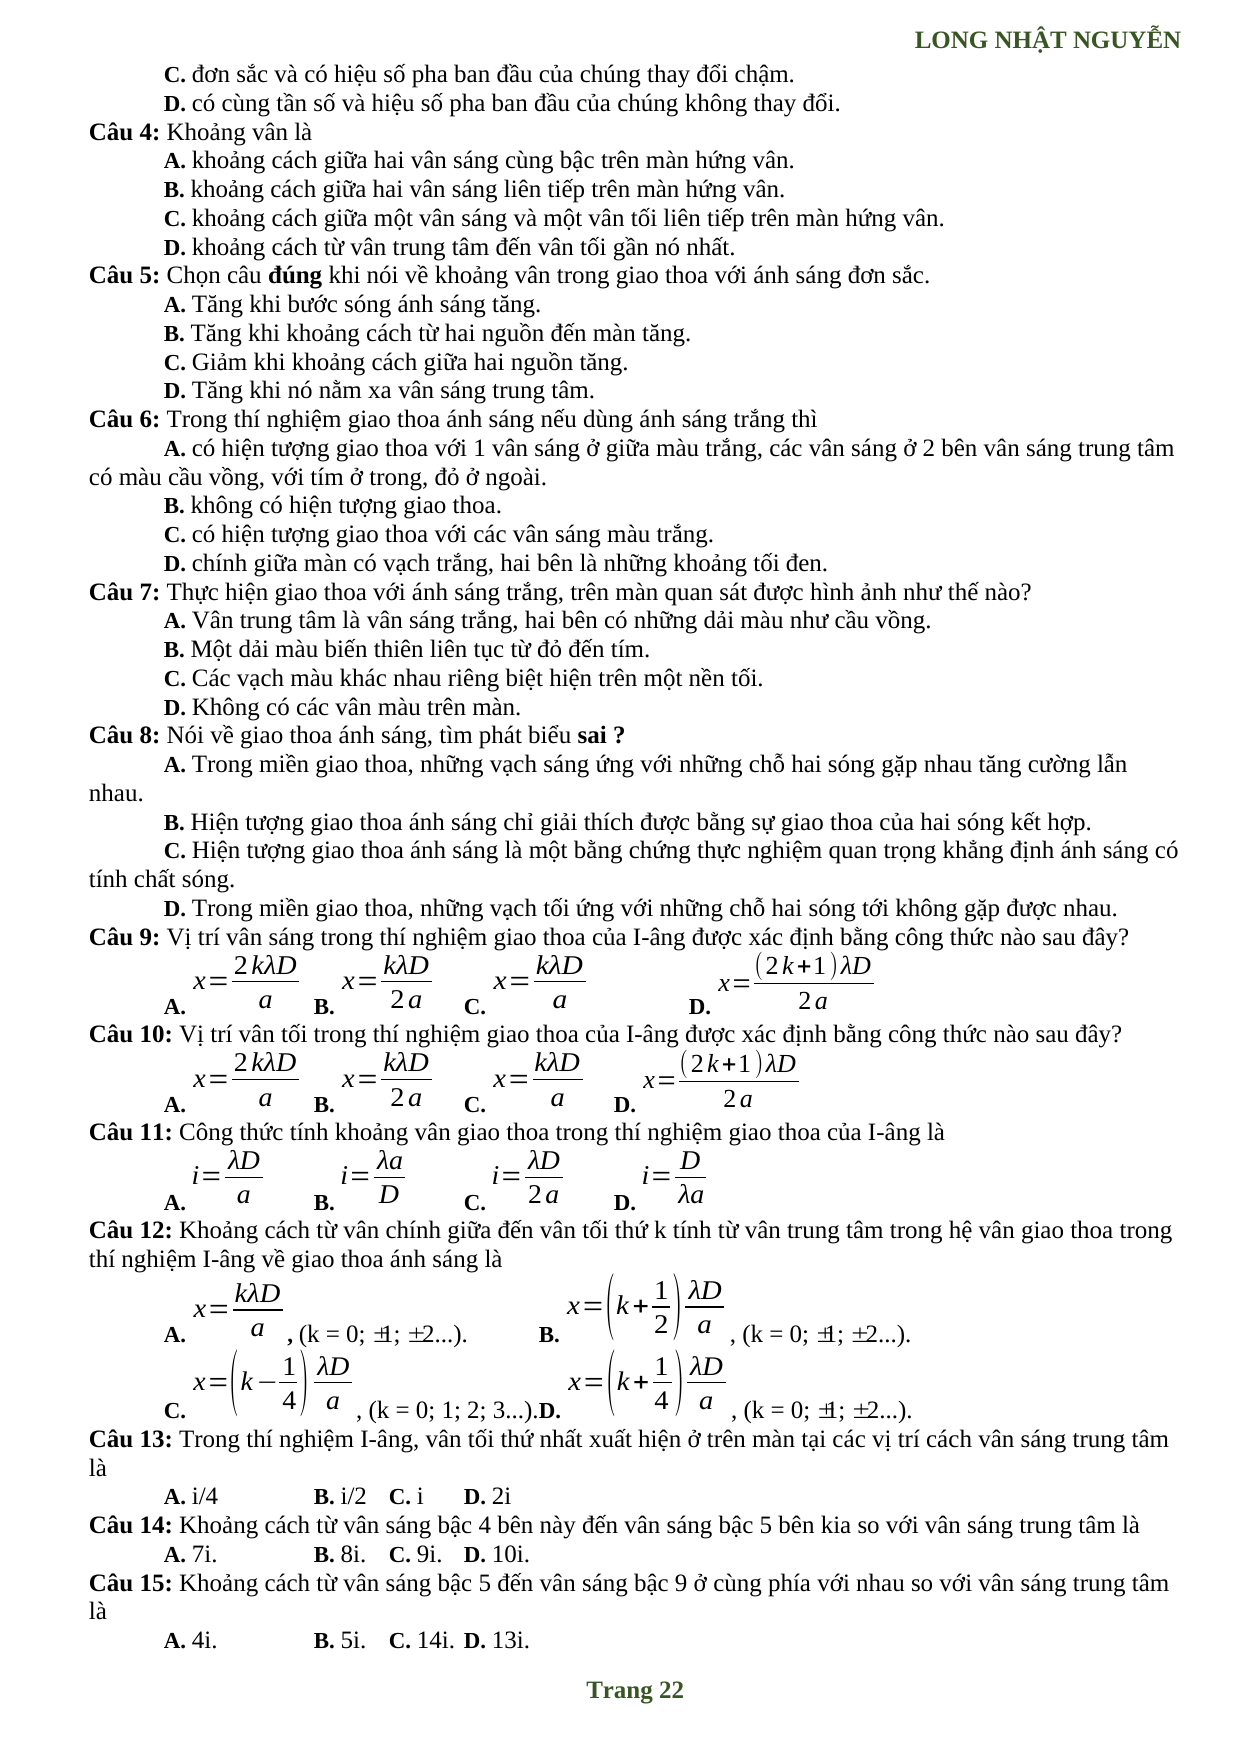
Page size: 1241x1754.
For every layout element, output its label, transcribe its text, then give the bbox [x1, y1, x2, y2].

text A. B. C. D. [89, 1146, 1181, 1215]
text D. chính giữa màn có vạch trắng, hai bên là những khoảng tối đen. [89, 548, 1181, 577]
text D. Không có các vân màu trên màn. [89, 692, 1181, 720]
text C. đơn sắc và có hiệu số pha ban đầu của chúng thay đổi chậm. [89, 59, 1181, 88]
text Câu 11: Công thức tính khoảng vân giao thoa trong thí nghiệm giao thoa của I-âng là [89, 1117, 1181, 1146]
text Câu 15: Khoảng cách từ vân sáng bậc 5 đến vân sáng bậc 9 ở cùng phía với nhau so với vân sáng trung tâm là [89, 1568, 1181, 1625]
text C. Hiện tượng giao thoa ánh sáng là một bằng chứng thực nghiệm quan trọng khẳng định ánh sáng có tính chất sóng. [89, 835, 1181, 893]
text B. không có hiện tượng giao thoa. [89, 490, 1181, 519]
text D. khoảng cách từ vân trung tâm đến vân tối gần nó nhất. [89, 232, 1181, 260]
text A. , (k = 0; 1;  2...). B. , (k = 0; 1;  2...). [89, 1272, 1181, 1348]
text C. Các vạch màu khác nhau riêng biệt hiện trên một nền tối. [89, 663, 1181, 692]
text A. có hiện tượng giao thoa với 1 vân sáng ở giữa màu trắng, các vân sáng ở 2 bên vân sáng trung tâm có màu cầu vồng, với tím ở trong, đỏ ở ngoài. [89, 433, 1181, 490]
text Câu 12: Khoảng cách từ vân chính giữa đến vân tối thứ k tính từ vân trung tâm trong hệ vân giao thoa trong thí nghiệm I-âng về giao thoa ánh sáng là [89, 1215, 1181, 1272]
text Câu 4: Khoảng vân là [89, 117, 1181, 145]
text A. 4i. B. 5i. C. 14i. D. 13i. [89, 1625, 1181, 1654]
text A. Tăng khi bước sóng ánh sáng tăng. [89, 289, 1181, 318]
text Câu 13: Trong thí nghiệm I-âng, vân tối thứ nhất xuất hiện ở trên màn tại các vị trí cách vân sáng trung tâm là [89, 1424, 1181, 1481]
text A. i/4 B. i/2 C. i D. 2i [89, 1481, 1181, 1510]
text A. Vân trung tâm là vân sáng trắng, hai bên có những dải màu như cầu vồng. [89, 605, 1181, 634]
text D. có cùng tần số và hiệu số pha ban đầu của chúng không thay đổi. [89, 88, 1181, 117]
text A. 7i. B. 8i. C. 9i. D. 10i. [89, 1539, 1181, 1568]
text Câu 9: Vị trí vân sáng trong thí nghiệm giao thoa của I-âng được xác định bằng công thức nào sau đây? [89, 922, 1181, 950]
text A. B. C. D. [89, 1048, 1181, 1117]
text B. Hiện tượng giao thoa ánh sáng chỉ giải thích được bằng sự giao thoa của hai sóng kết hợp. [89, 807, 1181, 835]
text B. Một dải màu biến thiên liên tục từ đỏ đến tím. [89, 634, 1181, 663]
text Câu 10: Vị trí vân tối trong thí nghiệm giao thoa của I-âng được xác định bằng công thức nào sau đây? [89, 1019, 1181, 1048]
text C. Giảm khi khoảng cách giữa hai nguồn tăng. [89, 347, 1181, 375]
text A. B. C. D. [89, 950, 1181, 1019]
text Câu 8: Nói về giao thoa ánh sáng, tìm phát biểu sai ? [89, 720, 1181, 749]
text C. khoảng cách giữa một vân sáng và một vân tối liên tiếp trên màn hứng vân. [89, 203, 1181, 232]
text A. Trong miền giao thoa, những vạch sáng ứng với những chỗ hai sóng gặp nhau tăng cường lẫn nhau. [89, 749, 1181, 807]
text C. , (k = 0; 1; 2; 3...). D. , (k = 0; 1;  2...). [89, 1348, 1181, 1424]
text Câu 14: Khoảng cách từ vân sáng bậc 4 bên này đến vân sáng bậc 5 bên kia so với vân sáng trung tâm là [89, 1510, 1181, 1539]
text Câu 6: Trong thí nghiệm giao thoa ánh sáng nếu dùng ánh sáng trắng thì [89, 404, 1181, 433]
text Câu 5: Chọn câu đúng khi nói về khoảng vân trong giao thoa với ánh sáng đơn sắc. [89, 260, 1181, 289]
text B. khoảng cách giữa hai vân sáng liên tiếp trên màn hứng vân. [89, 174, 1181, 203]
text A. khoảng cách giữa hai vân sáng cùng bậc trên màn hứng vân. [89, 145, 1181, 174]
text D. Tăng khi nó nằm xa vân sáng trung tâm. [89, 375, 1181, 404]
text C. có hiện tượng giao thoa với các vân sáng màu trắng. [89, 519, 1181, 548]
text Câu 7: Thực hiện giao thoa với ánh sáng trắng, trên màn quan sát được hình ảnh như thế nào? [89, 577, 1181, 605]
text B. Tăng khi khoảng cách từ hai nguồn đến màn tăng. [89, 318, 1181, 347]
text D. Trong miền giao thoa, những vạch tối ứng với những chỗ hai sóng tới không gặp được nhau. [89, 893, 1181, 922]
